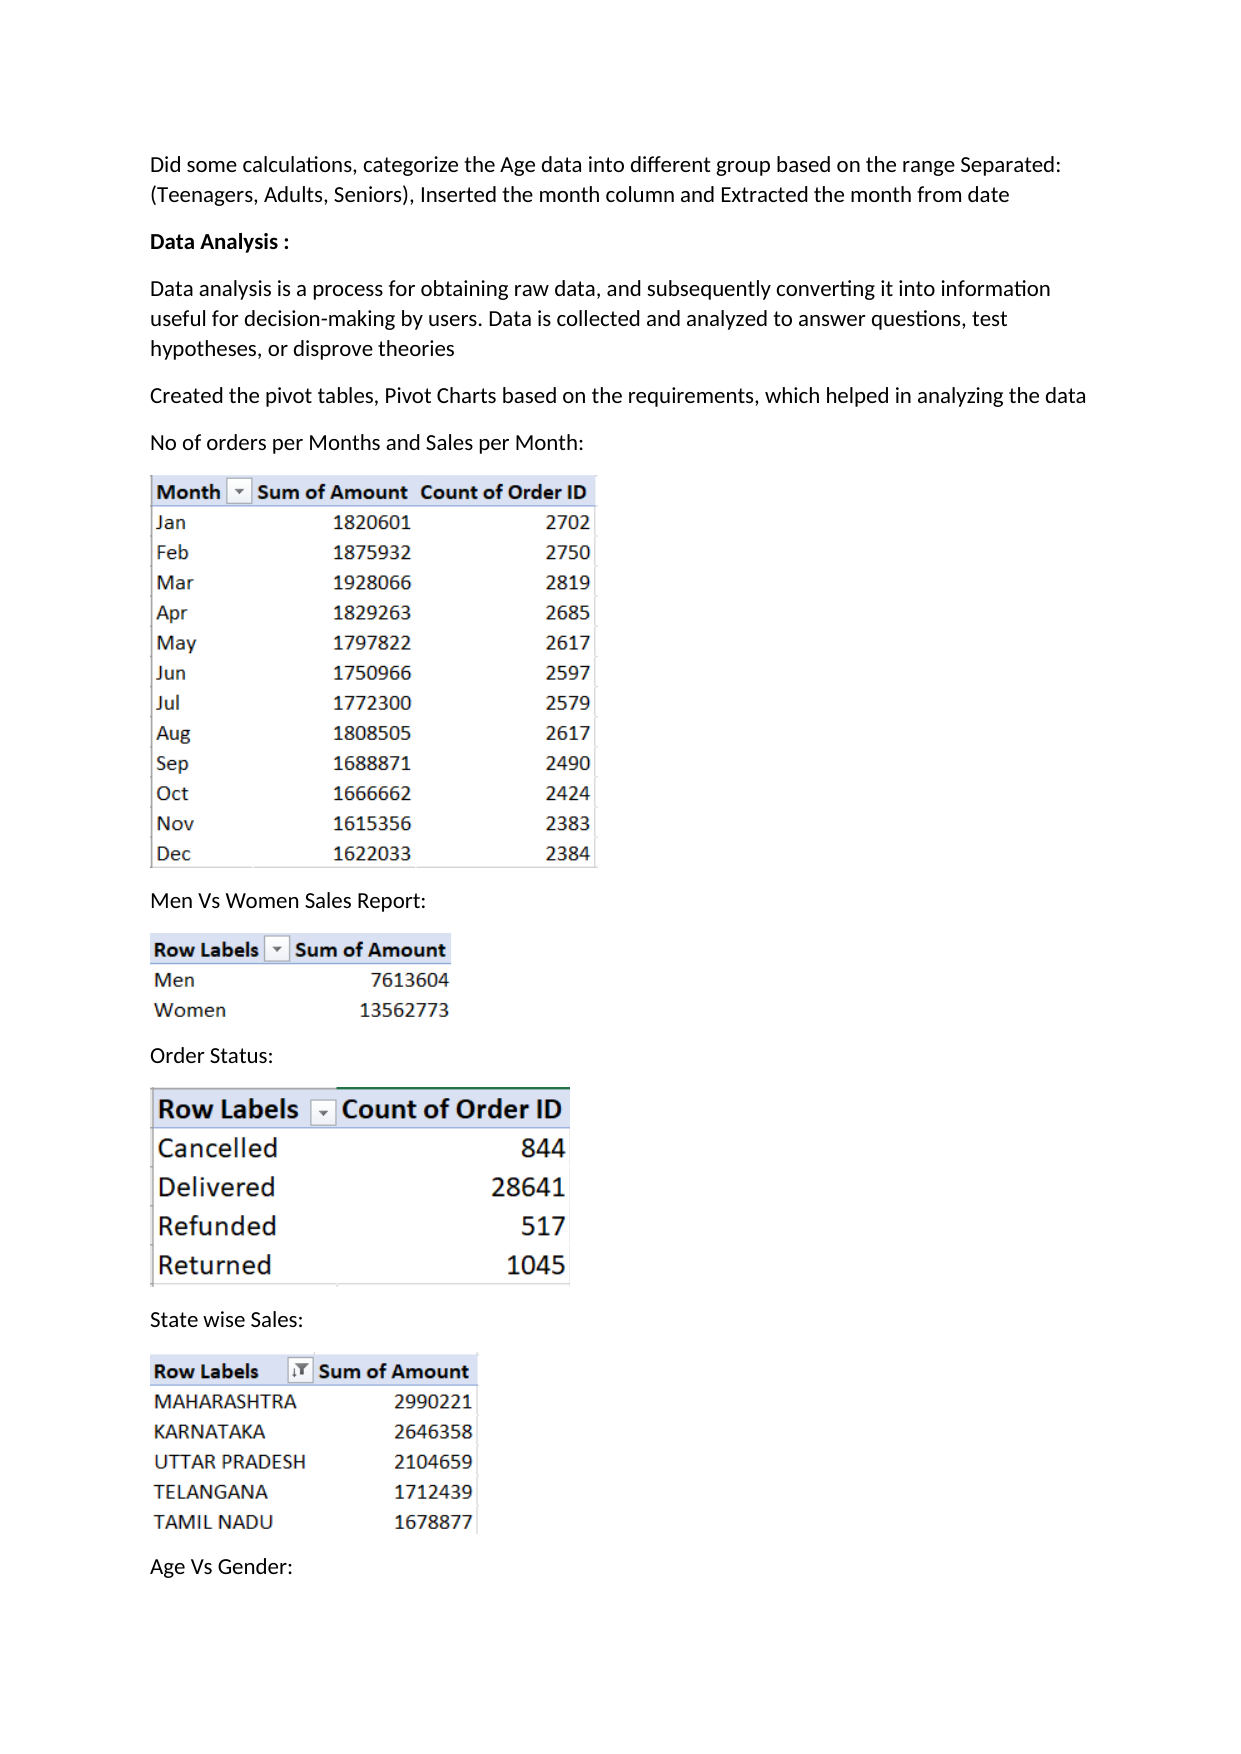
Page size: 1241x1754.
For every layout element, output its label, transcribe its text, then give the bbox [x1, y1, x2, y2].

text Data Analysis : [150, 227, 1090, 255]
text Order Status: [150, 1041, 1090, 1069]
picture [150, 933, 452, 1022]
text No of orders per Months and Sales per Month: [150, 428, 1090, 456]
picture [150, 1087, 570, 1287]
text Did some calculations, categorize the Age data into different group based on the range Separated: (Teenagers, Adults, Seniors), Inserted the month column and Extracted the month from date [150, 150, 1090, 208]
text Created the pivot tables, Pivot Charts based on the requirements, which helped in analyzing the data [150, 381, 1090, 409]
text Data analysis is a process for obtaining raw data, and subsequently converting it into information useful for decision-making by users. Data is collected and analyzed to answer questions, test hypotheses, or disprove theories [150, 274, 1090, 362]
text State wise Sales: [150, 1305, 1090, 1333]
picture [150, 1352, 479, 1534]
picture [150, 475, 598, 868]
text Men Vs Women Sales Report: [150, 886, 1090, 914]
text Age Vs Gender: [150, 1552, 1090, 1580]
